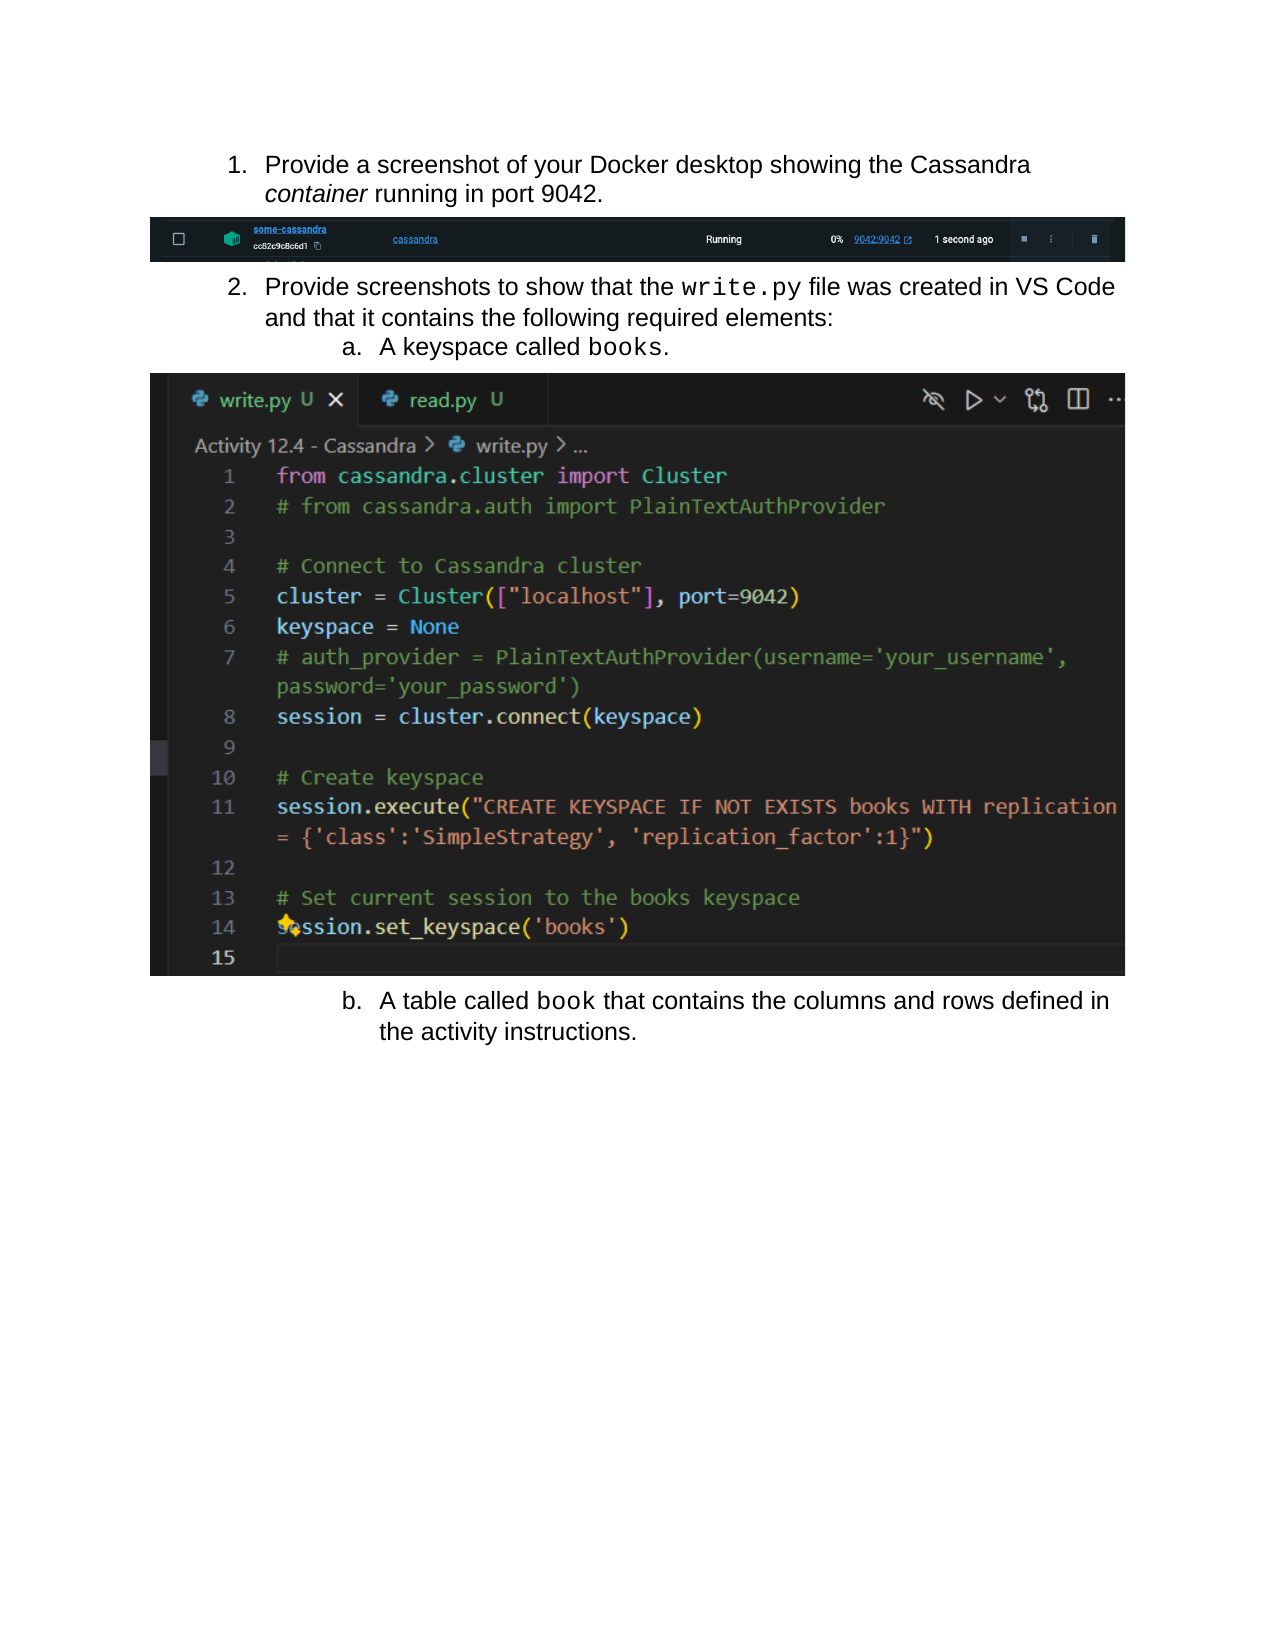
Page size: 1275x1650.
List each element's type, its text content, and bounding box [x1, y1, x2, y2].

picture [150, 373, 1125, 976]
list A keyspace called books. [342, 332, 1125, 363]
list A table called book that contains the columns and rows defined in the activity instructions. [342, 986, 1125, 1045]
list Provide a screenshot of your Docker desktop showing the Cassandra container running in port 9042. [227, 150, 1125, 207]
picture [150, 217, 1125, 262]
list Provide screenshots to show that the write.py file was created in VS Code and that it contains the following required elements: [227, 272, 1125, 332]
